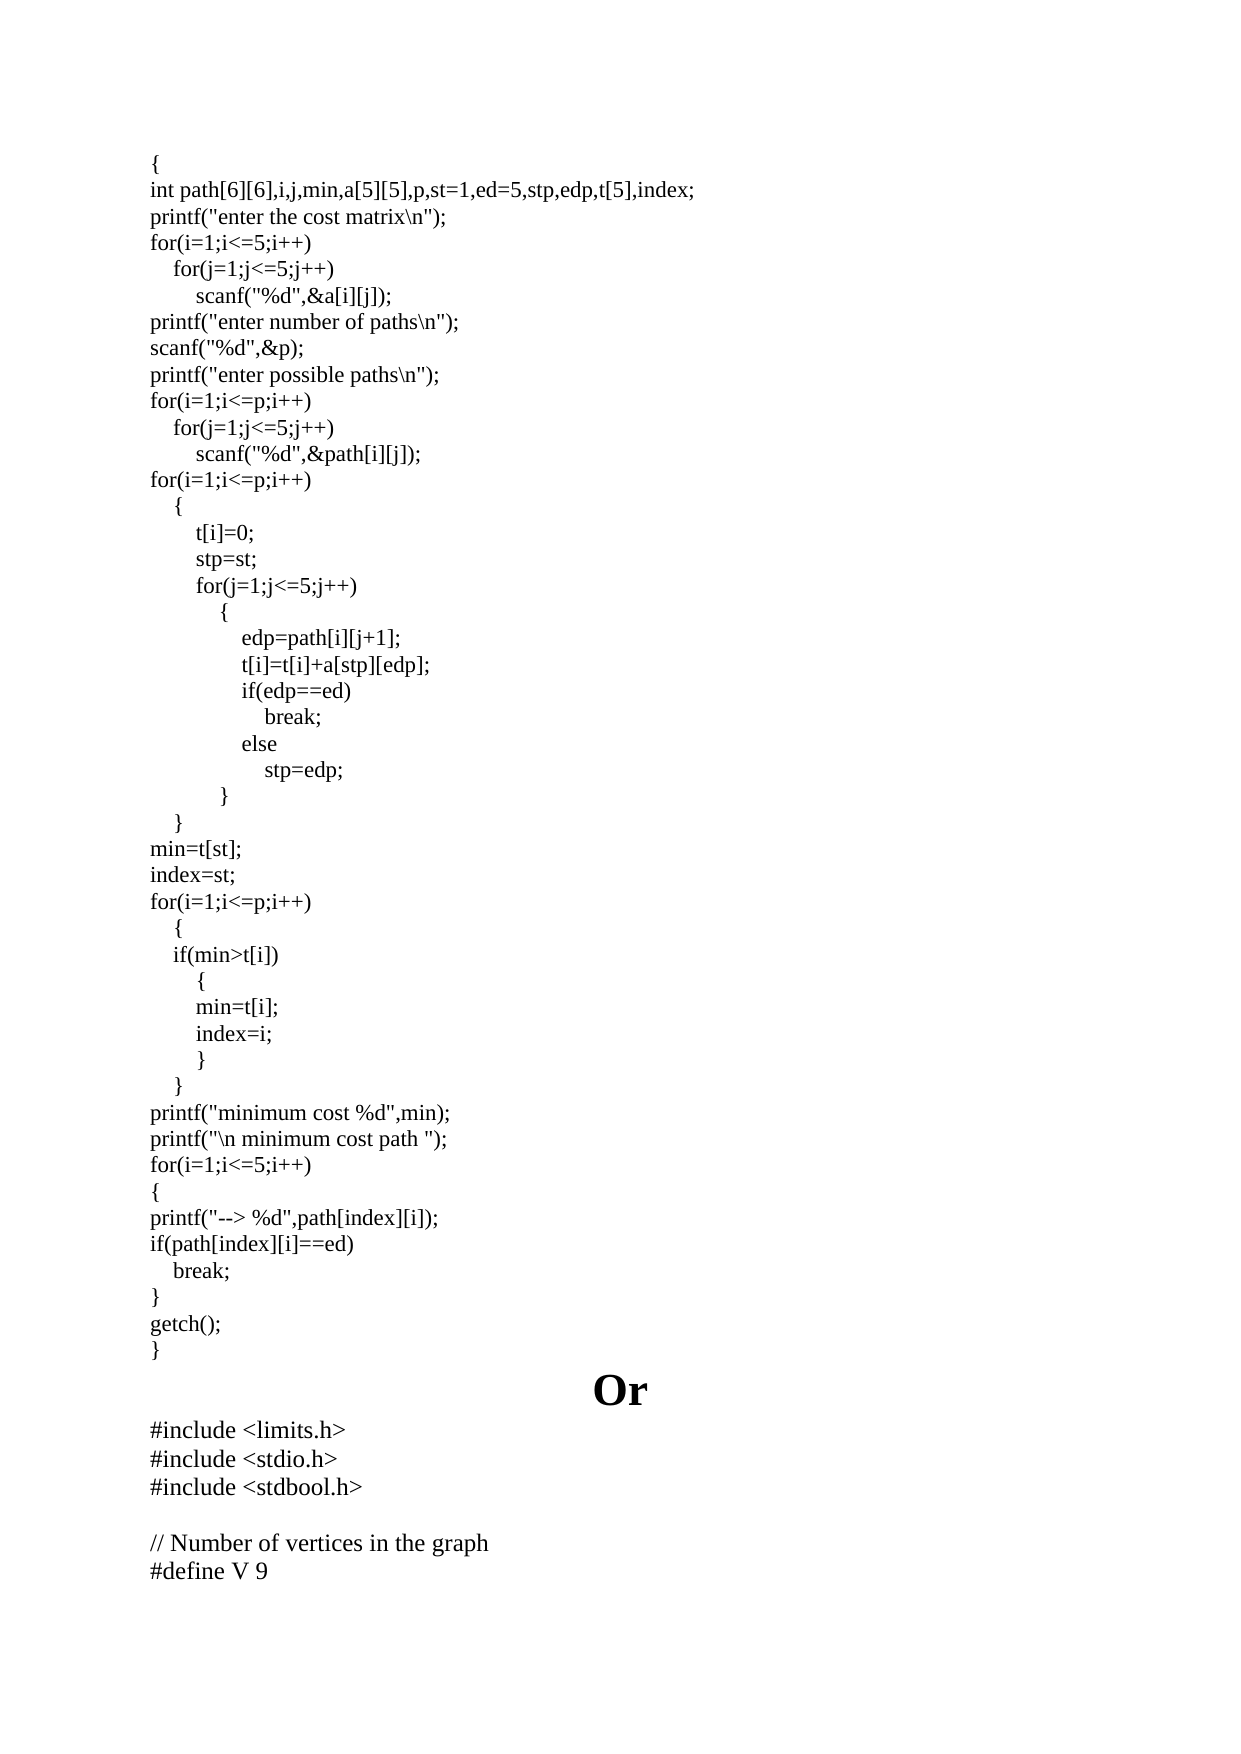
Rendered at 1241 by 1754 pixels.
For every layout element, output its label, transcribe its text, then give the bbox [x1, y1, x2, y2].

text else [150, 730, 1090, 756]
text { [150, 1178, 1090, 1204]
text scanf("%d",&path[i][j]); [150, 440, 1090, 466]
text #include <stdbool.h> [150, 1472, 1090, 1501]
text for(i=1;i<=5;i++) [150, 229, 1090, 255]
text int path[6][6],i,j,min,a[5][5],p,st=1,ed=5,stp,edp,t[5],index; [150, 176, 1090, 203]
text // Number of vertices in the graph [150, 1528, 1090, 1556]
text for(i=1;i<=5;i++) [150, 1151, 1090, 1178]
text break; [150, 1257, 1090, 1283]
text if(path[index][i]==ed) [150, 1231, 1090, 1257]
text #define V 9 [150, 1556, 1090, 1585]
text for(j=1;j<=5;j++) [150, 255, 1090, 282]
text scanf("%d",&a[i][j]); [150, 282, 1090, 308]
text for(i=1;i<=p;i++) [150, 888, 1090, 914]
text stp=st; [150, 545, 1090, 572]
text index=st; [150, 862, 1090, 888]
text } [150, 1283, 1090, 1309]
text printf("enter the cost matrix\n"); [150, 203, 1090, 229]
text } [150, 782, 1090, 809]
text } [150, 1046, 1090, 1072]
text for(j=1;j<=5;j++) [150, 572, 1090, 598]
text printf("enter possible paths\n"); [150, 361, 1090, 387]
text for(j=1;j<=5;j++) [150, 413, 1090, 440]
text printf("\n minimum cost path "); [150, 1125, 1090, 1151]
text scanf("%d",&p); [150, 334, 1090, 361]
text #include <stdio.h> [150, 1444, 1090, 1472]
text t[i]=t[i]+a[stp][edp]; [150, 651, 1090, 677]
text } [150, 1336, 1090, 1362]
text } [150, 809, 1090, 835]
text t[i]=0; [150, 519, 1090, 545]
text stp=edp; [150, 756, 1090, 782]
text Or [150, 1362, 1090, 1415]
text min=t[st]; [150, 835, 1090, 862]
text { [150, 967, 1090, 993]
text index=i; [150, 1020, 1090, 1046]
text { [150, 150, 1090, 176]
text { [150, 914, 1090, 941]
text min=t[i]; [150, 993, 1090, 1020]
text printf("minimum cost %d",min); [150, 1099, 1090, 1125]
text printf("enter number of paths\n"); [150, 308, 1090, 334]
text } [150, 1072, 1090, 1099]
text for(i=1;i<=p;i++) [150, 387, 1090, 413]
text printf("--> %d",path[index][i]); [150, 1204, 1090, 1231]
text { [150, 493, 1090, 519]
text edp=path[i][j+1]; [150, 624, 1090, 651]
text getch(); [150, 1309, 1090, 1336]
text break; [150, 703, 1090, 730]
text #include <limits.h> [150, 1415, 1090, 1444]
text if(min>t[i]) [150, 941, 1090, 967]
text for(i=1;i<=p;i++) [150, 466, 1090, 493]
text { [150, 598, 1090, 624]
text if(edp==ed) [150, 677, 1090, 703]
